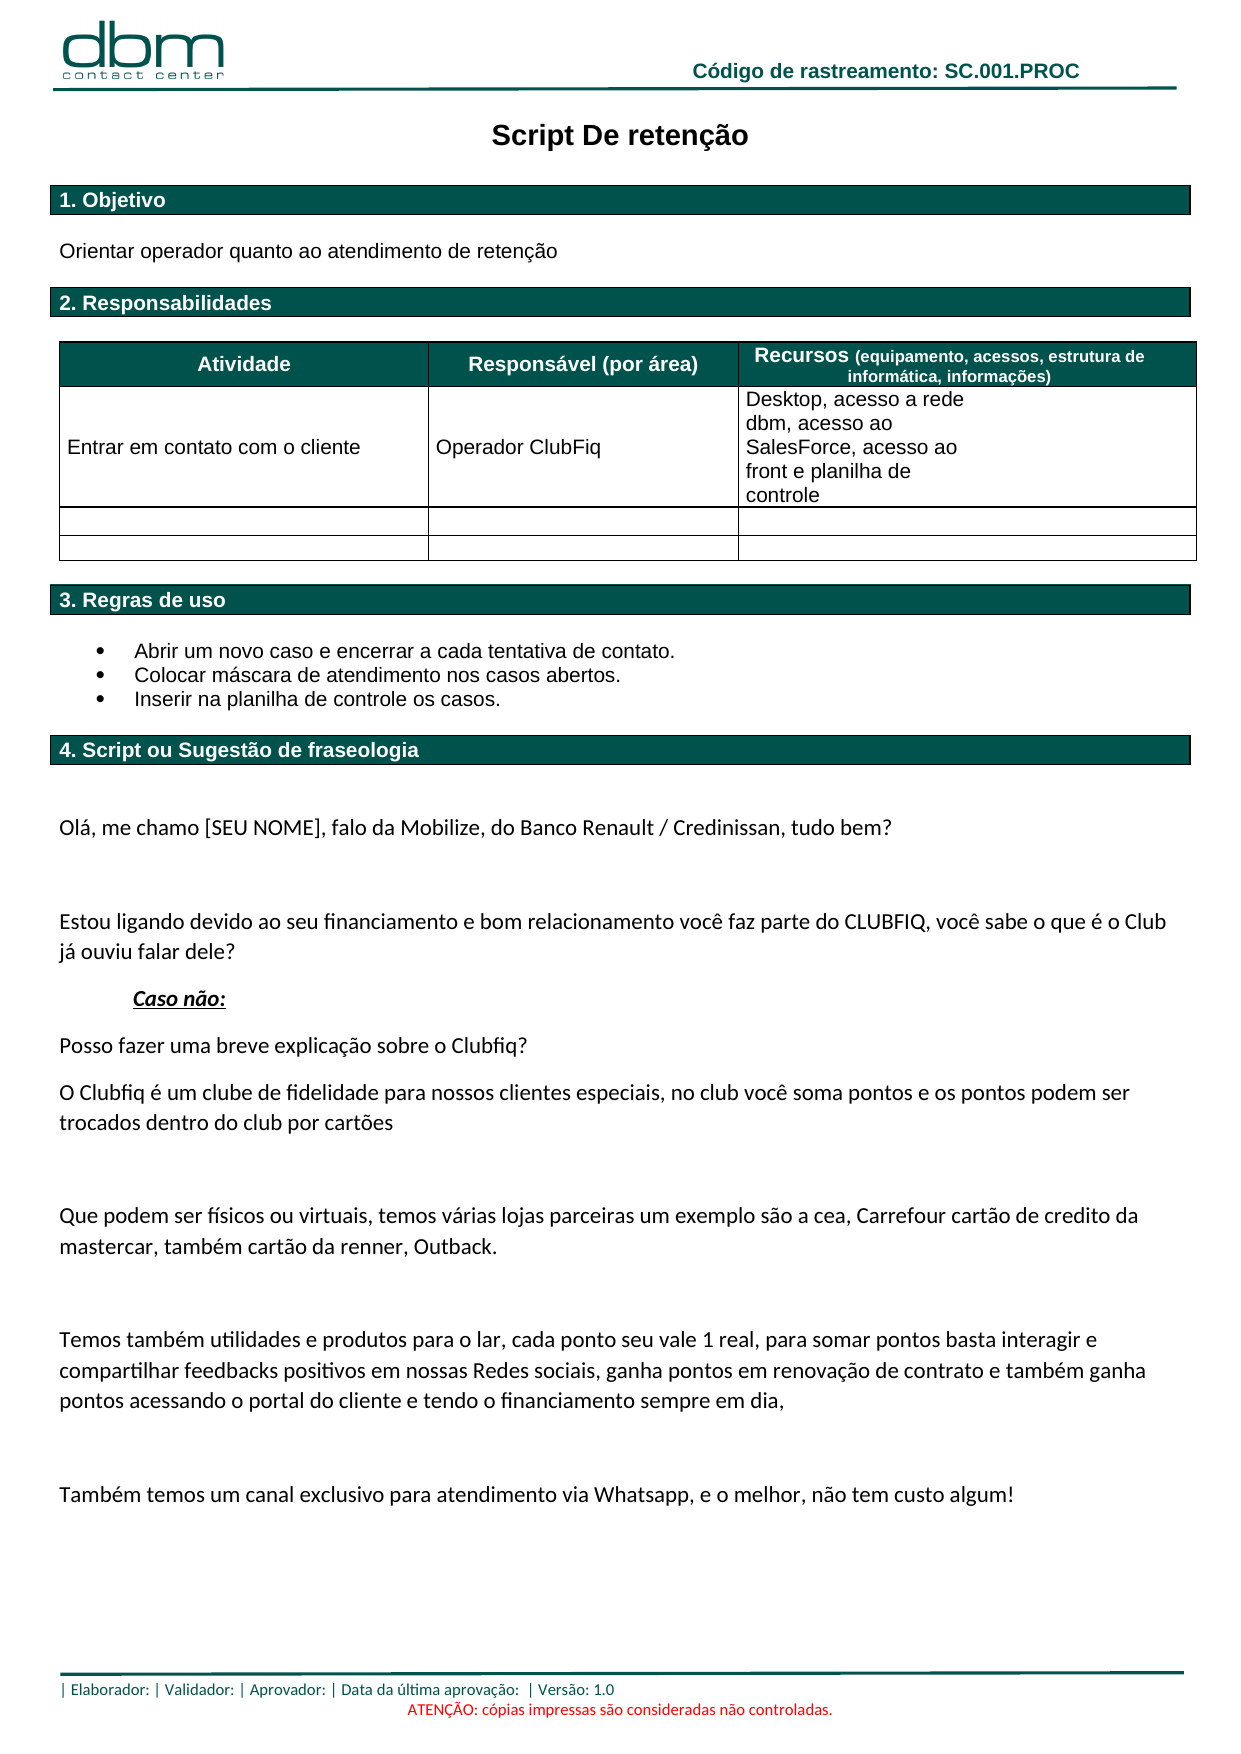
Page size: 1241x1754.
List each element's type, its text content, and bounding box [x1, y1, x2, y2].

text O Clubfiq é um clube de fidelidade para nossos clientes especiais, no club você soma pontos e os pontos podem ser trocados dentro do club por cartões [59, 1078, 1181, 1136]
table_header Responsável (por área) [429, 343, 738, 386]
table_cell Entrar em contato com o cliente [60, 387, 428, 506]
list Inserir na planilha de controle os casos. [97, 687, 1181, 711]
text Script De retenção [59, 118, 1181, 152]
table_cell Operador ClubFiq [429, 387, 738, 506]
text Temos também utilidades e produtos para o lar, cada ponto seu vale 1 real, para somar pontos basta interagir e compartilhar feedbacks positivos em nossas Redes sociais, ganha pontos em renovação de contrato e também ganha pontos acessando o portal do cliente e tendo o financiamento sempre em dia, [59, 1326, 1181, 1414]
text Que podem ser físicos ou virtuais, temos várias lojas parceiras um exemplo são a cea, Carrefour cartão de credito da mastercar, também cartão da renner, Outback. [59, 1202, 1181, 1260]
table_header Recursos (equipamento, acessos, estrutura de informática, informações) [739, 343, 1196, 386]
picture [57, 16, 229, 86]
table_cell [60, 508, 428, 534]
table_cell Desktop, acesso a rede dbm, acesso ao SalesForce, acesso ao front e planilha de controle [739, 387, 1196, 506]
table_header Atividade [60, 343, 428, 386]
list Colocar máscara de atendimento nos casos abertos. [97, 663, 1181, 687]
text 4. Script ou Sugestão de fraseologia [51, 736, 1189, 764]
table_cell [739, 536, 1196, 559]
text 1. Objetivo [51, 186, 1189, 214]
text Também temos um canal exclusivo para atendimento via Whatsapp, e o melhor, não tem custo algum! [59, 1480, 1181, 1508]
text Orientar operador quanto ao atendimento de retenção [59, 239, 1181, 263]
table_cell [739, 508, 1196, 534]
list Abrir um novo caso e encerrar a cada tentativa de contato. [97, 639, 1181, 663]
text Posso fazer uma breve explicação sobre o Clubfiq? [59, 1031, 1181, 1059]
text 3. Regras de uso [51, 586, 1189, 614]
text Caso não: [59, 984, 1181, 1012]
table_cell [60, 536, 428, 559]
table_cell [429, 508, 738, 534]
text Olá, me chamo [SEU NOME], falo da Mobilize, do Banco Renault / Credinissan, tudo bem? [59, 813, 1181, 841]
table_cell [429, 536, 738, 559]
text 2. Responsabilidades [51, 288, 1189, 316]
text Estou ligando devido ao seu financiamento e bom relacionamento você faz parte do CLUBFIQ, você sabe o que é o Club já ouviu falar dele? [59, 907, 1181, 965]
